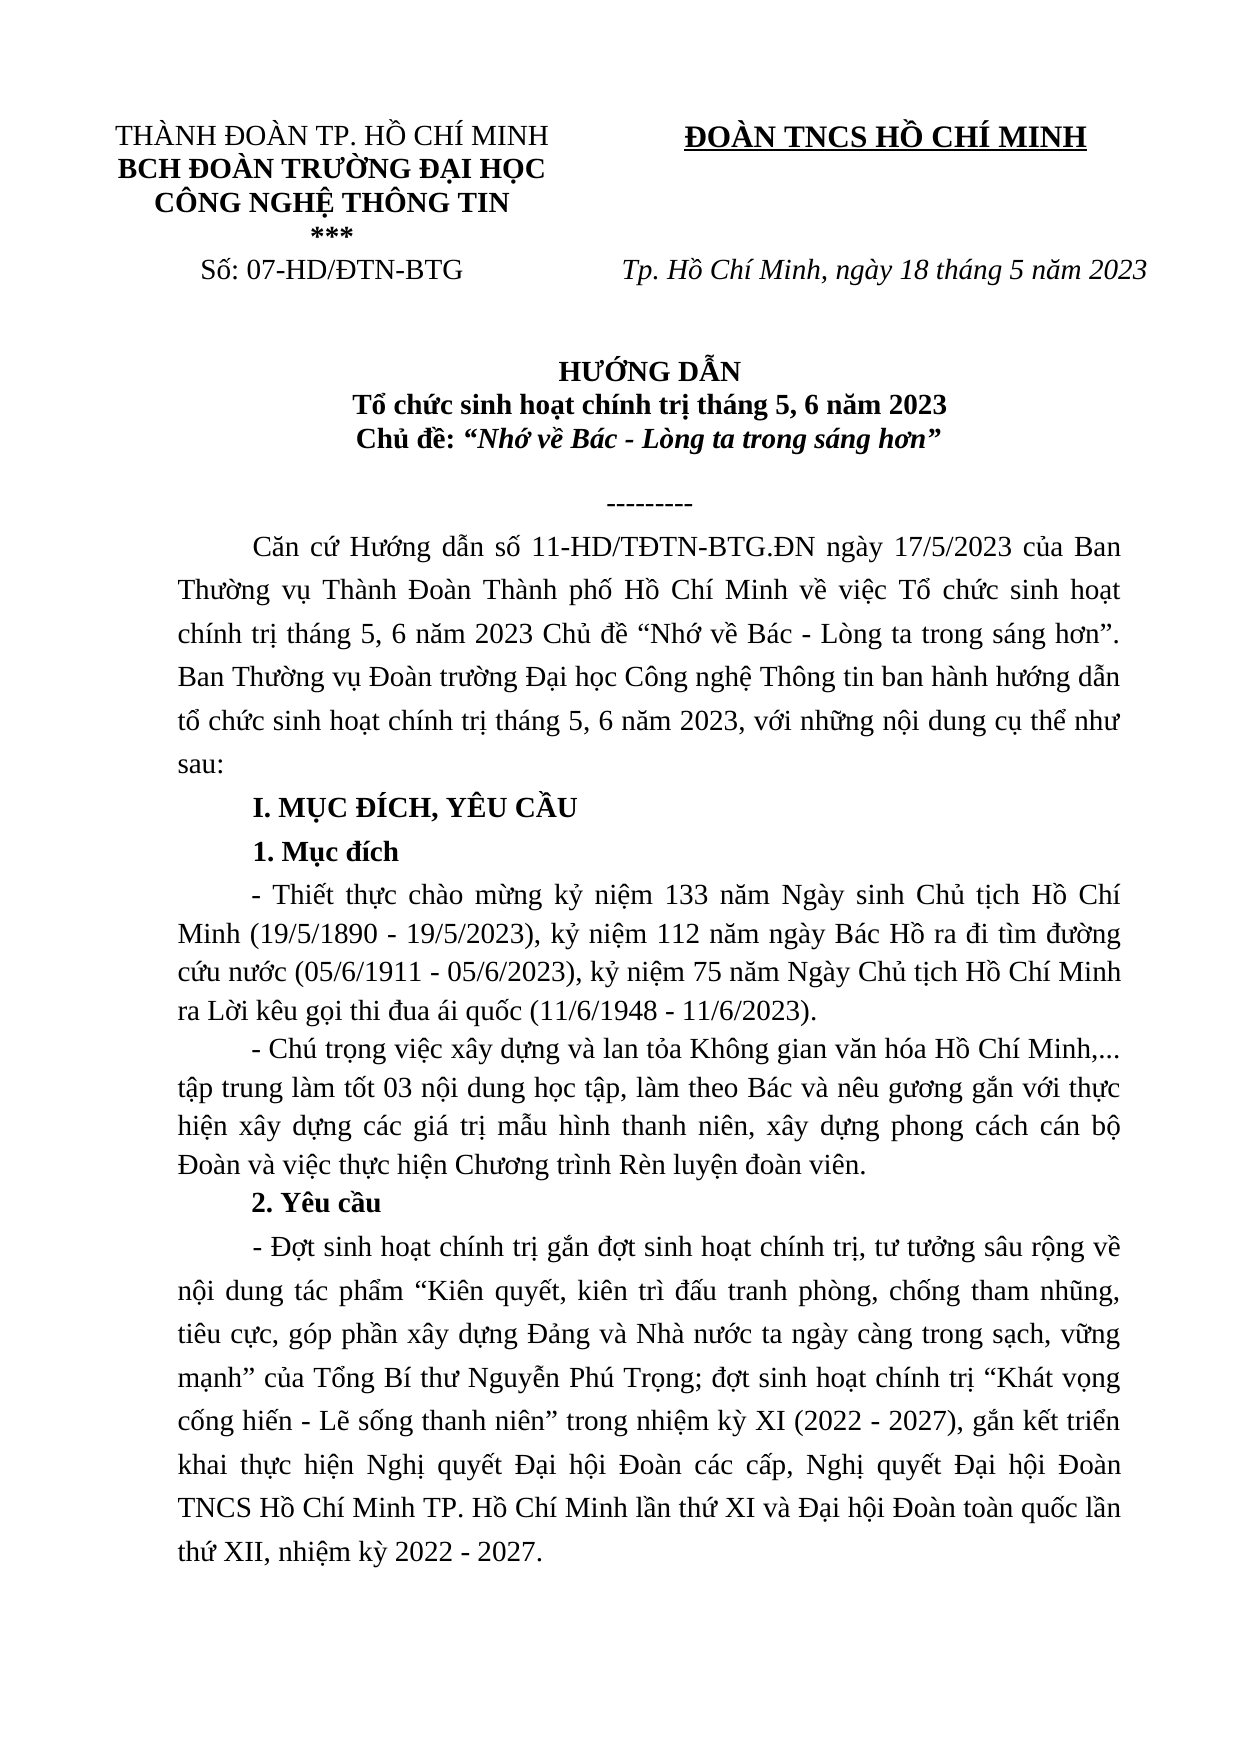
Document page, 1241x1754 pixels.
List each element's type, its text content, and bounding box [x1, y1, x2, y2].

list - Thiết thực chào mừng kỷ niệm 133 năm Ngày sinh Chủ tịch Hồ Chí Minh (19/5/1890 - 19/5/2023), kỷ niệm 112 năm ngày Bác Hồ ra đi tìm đường cứu nước (05/6/1911 - 05/6/2023), kỷ niệm 75 năm Ngày Chủ tịch Hồ Chí Minh ra Lời kêu gọi thi đua ái quốc (11/6/1948 - 11/6/2023). [177, 877, 1122, 1026]
text HƯỚNG DẪN [177, 354, 1122, 387]
table_header ĐOÀN TNCS HỒ CHÍ MINH [568, 118, 1203, 252]
list - Chú trọng việc xây dựng và lan tỏa Không gian văn hóa Hồ Chí Minh,... tập trung làm tốt 03 nội dung học tập, làm theo Bác và nêu gương gắn với thực hiện xây dựng các giá trị mẫu hình thanh niên, xây dựng phong cách cán bộ Đoàn và việc thực hiện Chương trình Rèn luyện đoàn viên. [177, 1031, 1122, 1181]
text --------- [177, 485, 1122, 519]
text 2. Yêu cầu [177, 1186, 1122, 1219]
text - Đợt sinh hoạt chính trị gắn đợt sinh hoạt chính trị, tư tưởng sâu rộng về nội dung tác phẩm “Kiên quyết, kiên trì đấu tranh phòng, chống tham nhũng, tiêu cực, góp phần xây dựng Đảng và Nhà nước ta ngày càng trong sạch, vững mạnh” của Tổng Bí thư Nguyễn Phú Trọng; đợt sinh hoạt chính trị “Khát vọng cống hiến - Lẽ sống thanh niên” trong nhiệm kỳ XI (2022 - 2027), gắn kết triển khai thực hiện Nghị quyết Đại hội Đoàn các cấp, Nghị quyết Đại hội Đoàn TNCS Hồ Chí Minh TP. Hồ Chí Minh lần thứ XI và Đại hội Đoàn toàn quốc lần thứ XII, nhiệm kỳ 2022 - 2027. [177, 1229, 1122, 1567]
table_cell Tp. Hồ Chí Minh, ngày 18 tháng 5 năm 2023 [568, 252, 1203, 354]
text Chủ đề: “Nhớ về Bác - Lòng ta trong sáng hơn” [177, 421, 1122, 454]
table_header THÀNH ĐOÀN TP. HỒ CHÍ MINH BCH ĐOÀN TRƯỜNG ĐẠI HỌC CÔNG NGHỆ THÔNG TIN *** [96, 118, 568, 252]
text Căn cứ Hướng dẫn số 11-HD/TĐTN-BTG.ĐN ngày 17/5/2023 của Ban Thường vụ Thành Đoàn Thành phố Hồ Chí Minh về việc Tổ chức sinh hoạt chính trị tháng 5, 6 năm 2023 Chủ đề “Nhớ về Bác - Lòng ta trong sáng hơn”. Ban Thường vụ Đoàn trường Đại học Công nghệ Thông tin ban hành hướng dẫn tổ chức sinh hoạt chính trị tháng 5, 6 năm 2023, với những nội dung cụ thể như sau: [177, 529, 1122, 780]
text 1. Mục đích [177, 834, 1122, 867]
text I. MỤC ĐÍCH, YÊU CẦU [177, 790, 1122, 824]
text Tổ chức sinh hoạt chính trị tháng 5, 6 năm 2023 [177, 387, 1122, 421]
table_cell Số: 07-HD/ĐTN-BTG [96, 252, 568, 354]
